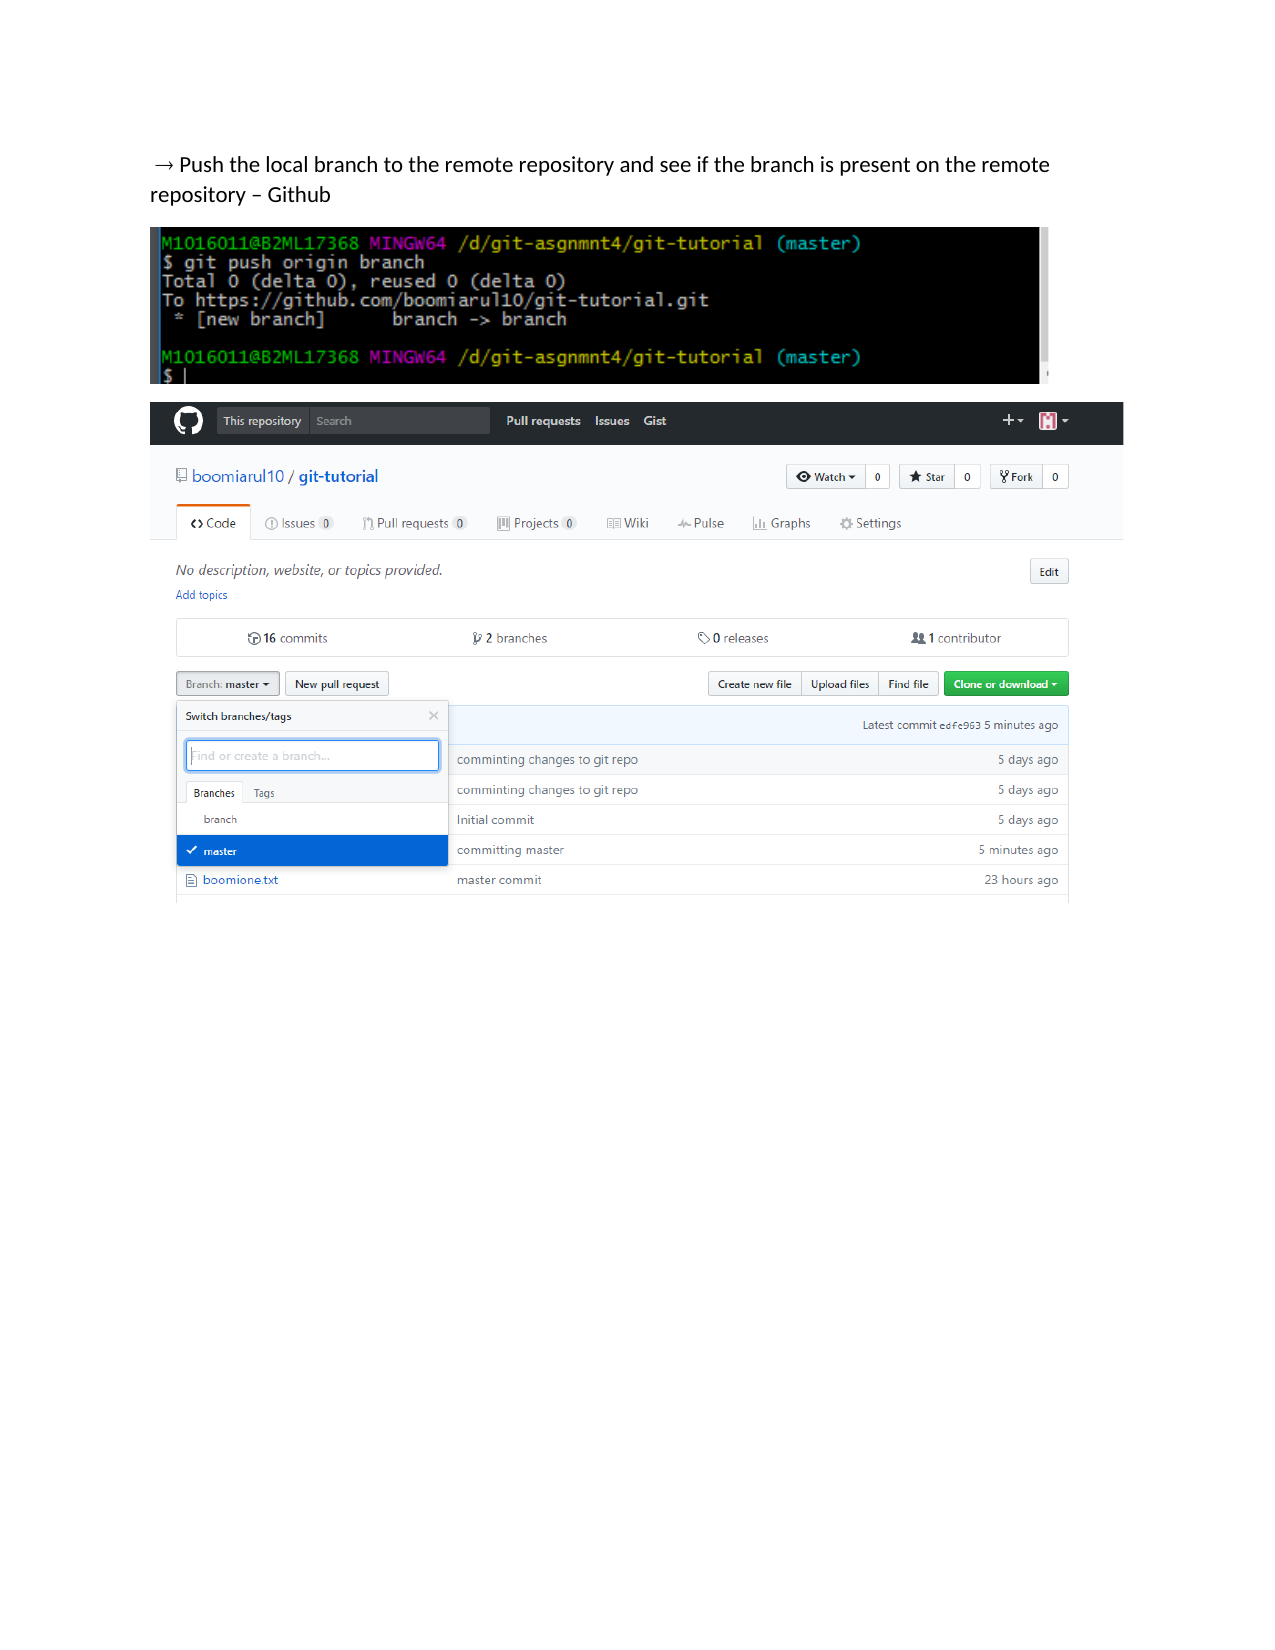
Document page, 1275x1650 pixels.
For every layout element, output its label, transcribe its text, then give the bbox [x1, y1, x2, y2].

picture [150, 227, 1049, 384]
text Push the local branch to the remote repository and see if the branch is present on the remote repository – Github [150, 150, 1125, 208]
picture [150, 402, 1124, 903]
